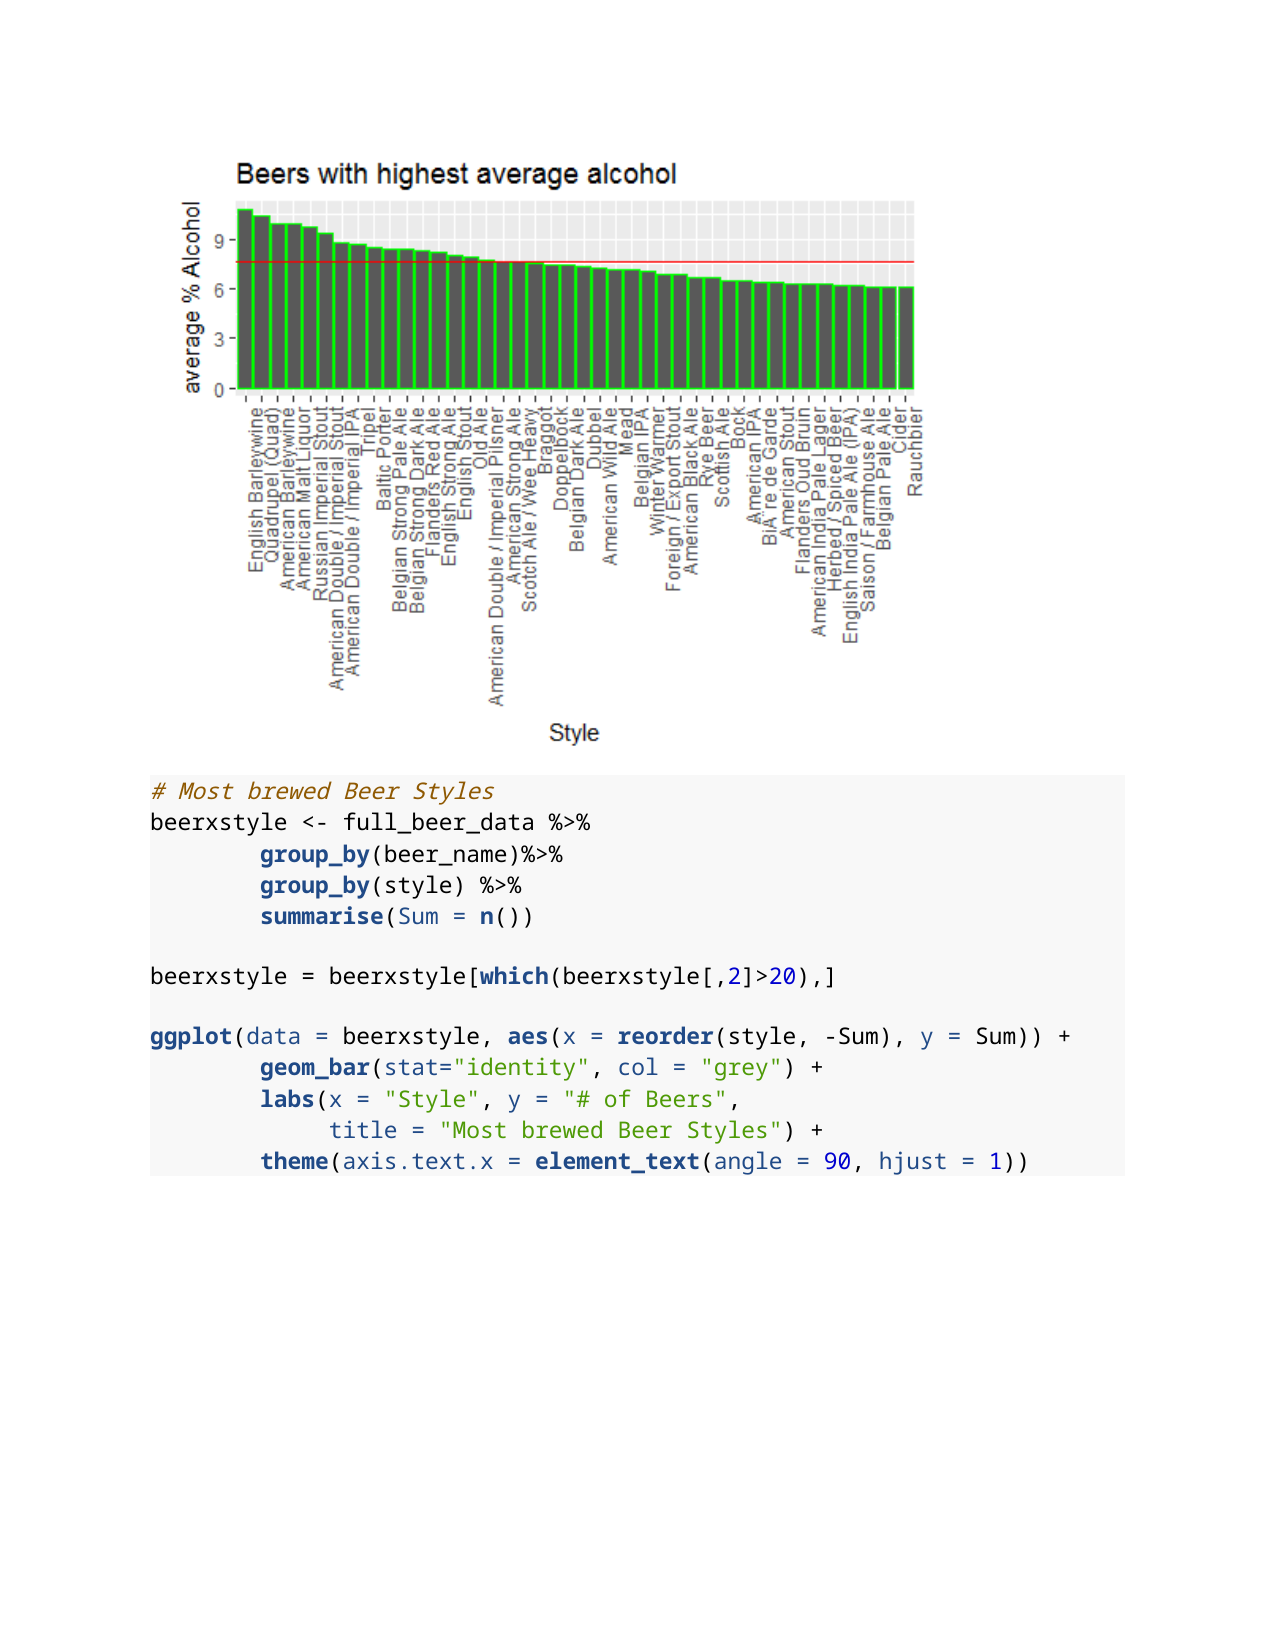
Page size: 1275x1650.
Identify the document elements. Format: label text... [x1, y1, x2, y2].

text # Most brewed Beer Styles beerxstyle <- full_beer_data %>% group_by(beer_name)%>% group_by(style) %>% summarise(Sum = n()) beerxstyle = beerxstyle[which(beerxstyle[,2]>20),] ggplot(data = beerxstyle, aes(x = reorder(style, -Sum), y = Sum)) + geom_bar(stat="identity", col = "grey") + labs(x = "Style", y = "# of Beers", title = "Most brewed Beer Styles") + theme(axis.text.x = element_text(angle = 90, hjust = 1)) [150, 775, 1125, 1176]
picture [168, 150, 927, 757]
